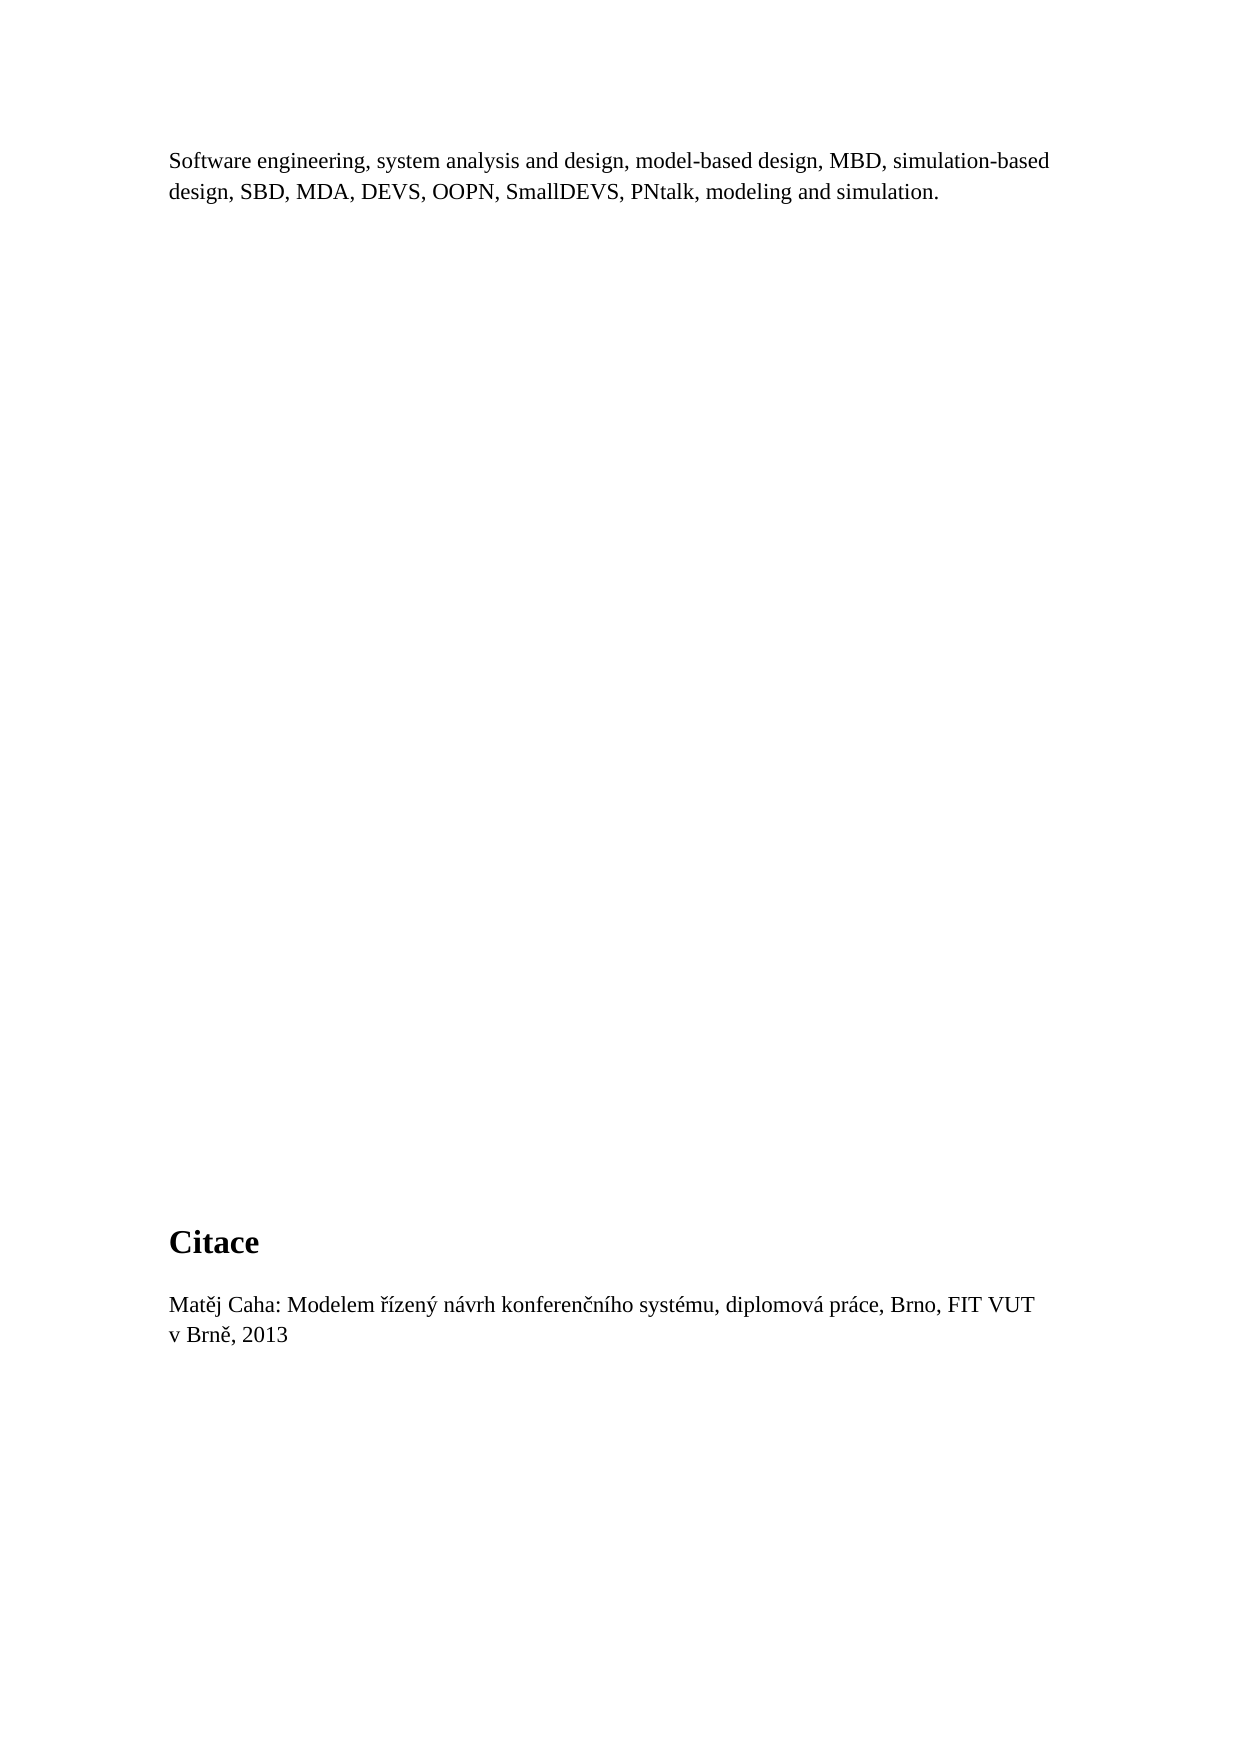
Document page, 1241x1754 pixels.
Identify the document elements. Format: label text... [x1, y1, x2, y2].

text Software engineering, system analysis and design, model-based design, MBD, simulation-based design, SBD, MDA, DEVS, OOPN, SmallDEVS, PNtalk, modeling and simulation. [169, 148, 1106, 204]
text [169, 1291, 1106, 1348]
text Citace [169, 1222, 1106, 1261]
